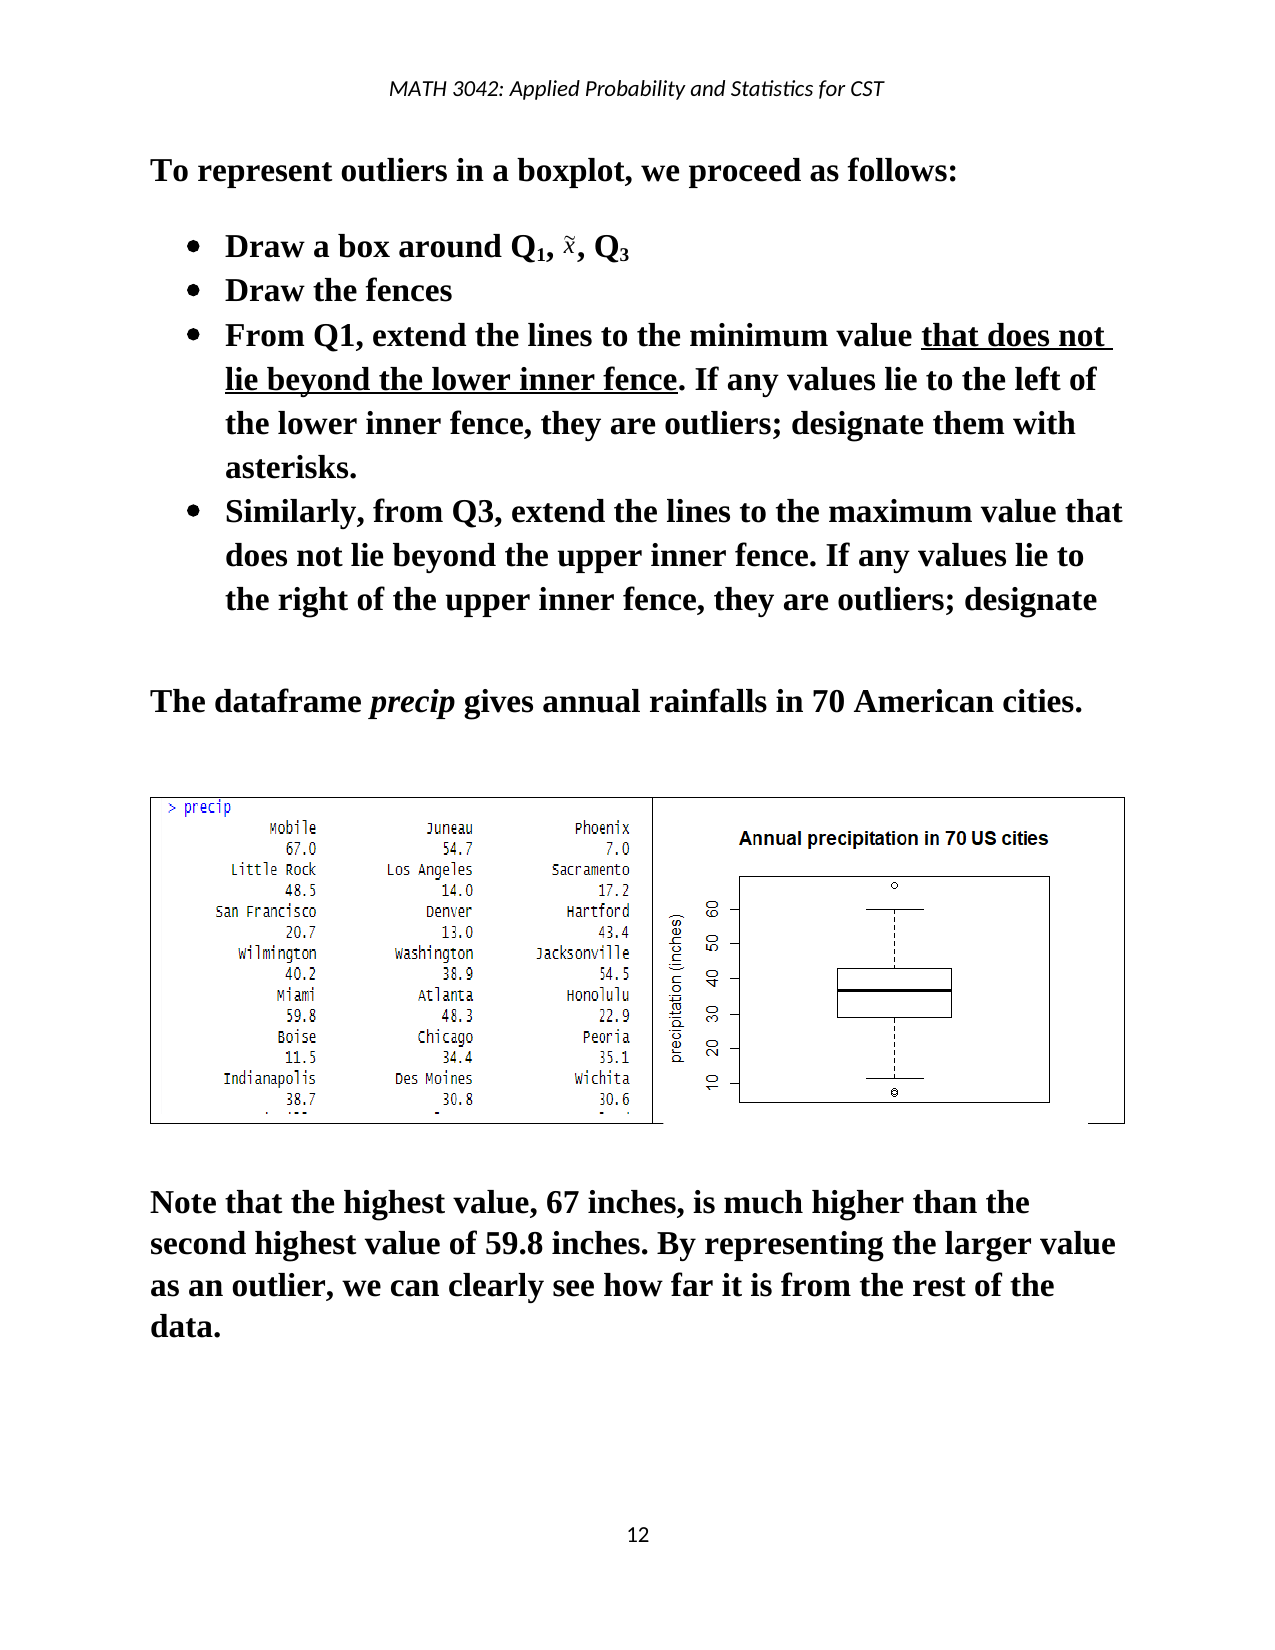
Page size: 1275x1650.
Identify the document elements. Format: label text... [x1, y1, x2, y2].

picture [161, 798, 640, 1114]
table_header [653, 798, 663, 1123]
text To represent outliers in a boxplot, we proceed as follows: [150, 150, 1125, 188]
table_header [151, 798, 652, 1123]
text The dataframe precip gives annual rainfalls in 70 American cities. [150, 681, 1125, 719]
list Draw the fences [187, 271, 1125, 309]
picture [663, 798, 1088, 1124]
table_header [1088, 798, 1124, 1123]
list From Q1, extend the lines to the minimum value that does not lie beyond the lower inner fence. If any values lie to the left of the lower inner fence, they are outliers; designate them with asterisks. [187, 315, 1125, 485]
list Similarly, from Q3, extend the lines to the maximum value that does not lie beyond the upper inner fence. If any values lie to the right of the upper inner fence, they are outliers; designate [187, 491, 1125, 617]
text Note that the highest value, 67 inches, is much higher than the second highest value of 59.8 inches. By representing the larger value as an outlier, we can clearly see how far it is from the rest of the data. [150, 1182, 1125, 1345]
list Draw a box around Q1, , Q3 [187, 227, 1125, 265]
